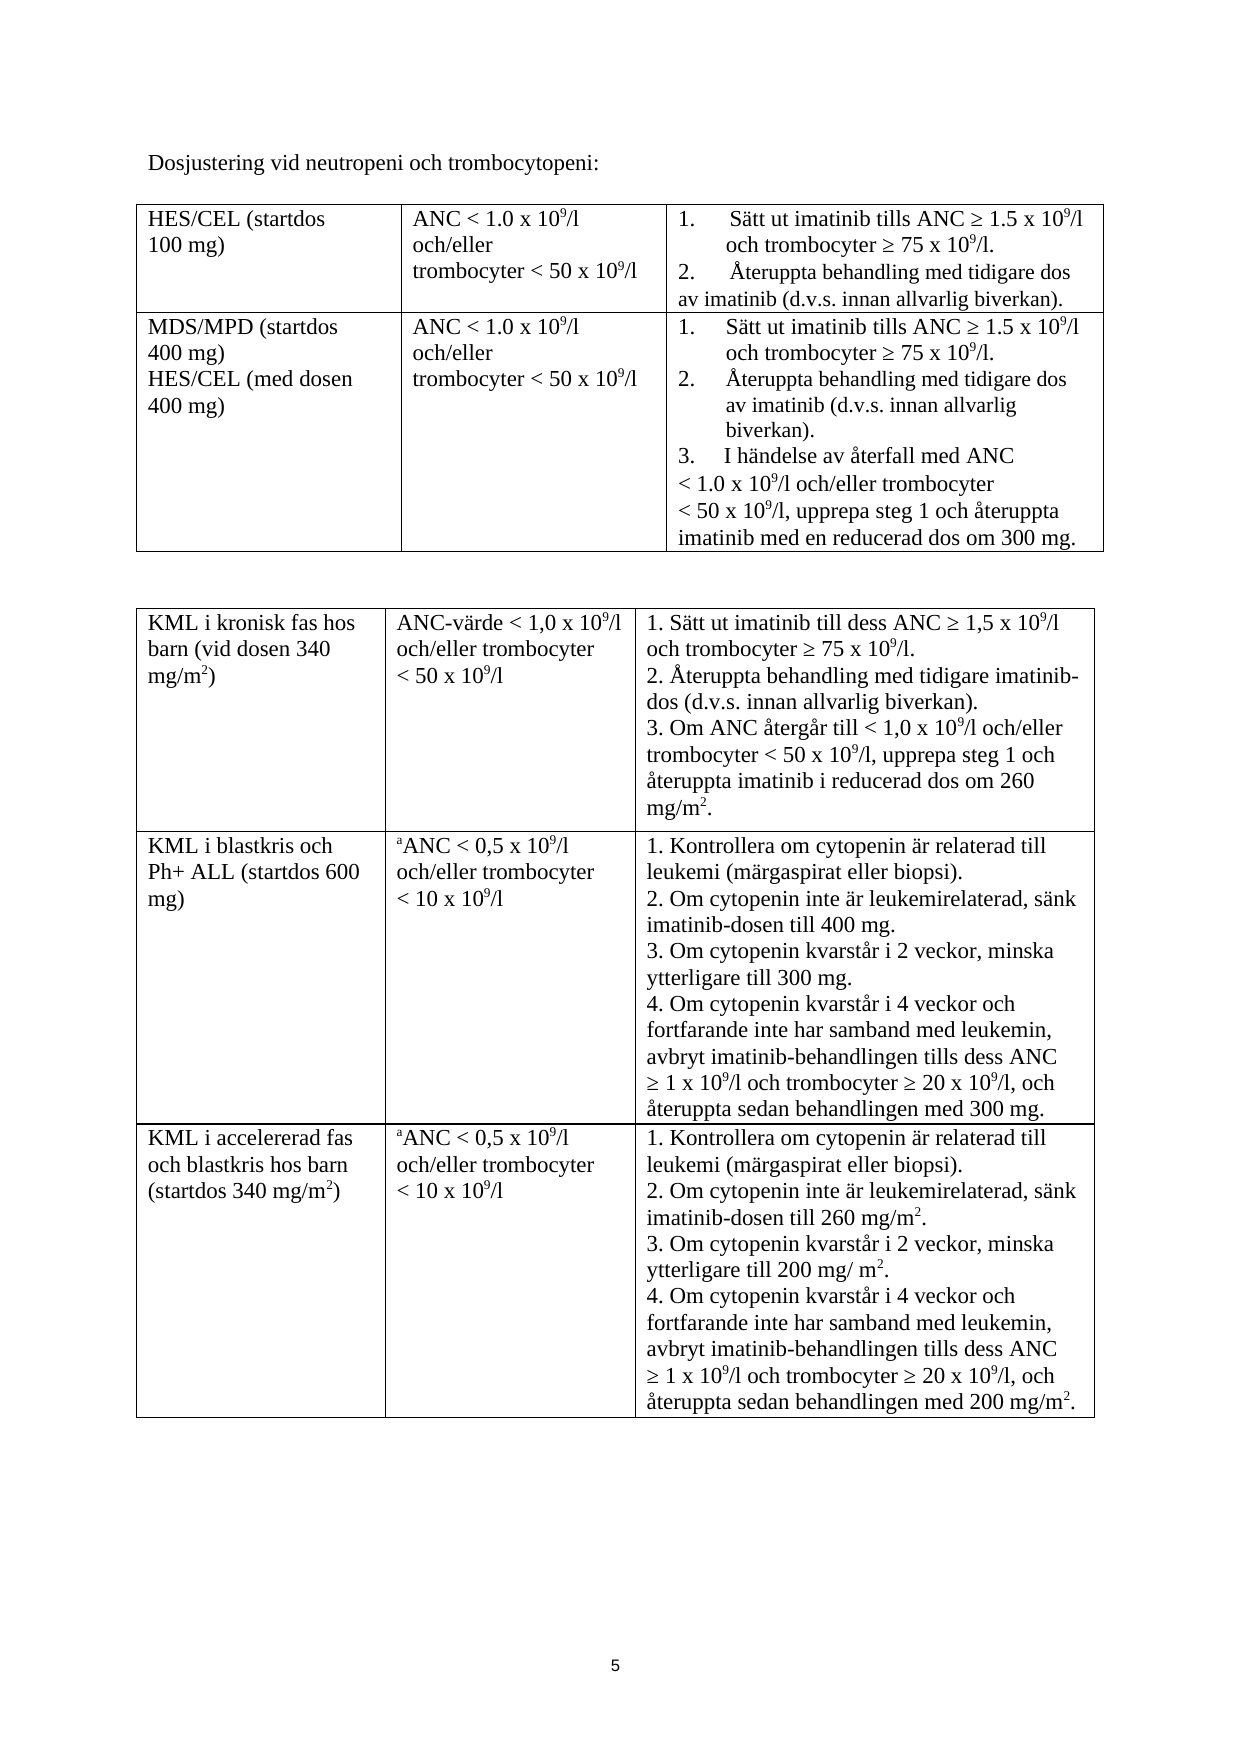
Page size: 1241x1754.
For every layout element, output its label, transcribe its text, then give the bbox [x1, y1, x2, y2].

table_cell 1. Kontrollera om cytopenin är relaterad till leukemi (märgaspirat eller biopsi). 2. Om cytopenin inte är leukemirelaterad, sänk imatinib-dosen till 400 mg. 3. Om cytopenin kvarstår i 2 veckor, minska ytterligare till 300 mg. 4. Om cytopenin kvarstår i 4 veckor och fortfarande inte har samband med leukemin, avbryt imatinib-behandlingen tills dess ANC ≥ 1 x 109/l och trombocyter ≥ 20 x 109/l, och återuppta sedan behandlingen med 300 mg. [636, 832, 1094, 1123]
table_cell 1. Sätt ut imatinib tills ANC ≥ 1.5 x 109/l och trombocyter ≥ 75 x 109/l. 2. Återuppta behandling med tidigare dos av imatinib (d.v.s. innan allvarlig biverkan). 3. I händelse av återfall med ANC < 1.0 x 109/l och/eller trombocyter < 50 x 109/l, upprepa steg 1 och återuppta imatinib med en reducerad dos om 300 mg. [667, 313, 1103, 551]
table_cell KML i accelererad fas och blastkris hos barn (startdos 340 mg/m2) [137, 1125, 385, 1417]
table_header KML i kronisk fas hos barn (vid dosen 340 mg/m2) [137, 609, 385, 831]
table_cell KML i blastkris och Ph+ ALL (startdos 600 mg) [137, 832, 385, 1123]
table_header 1. Sätt ut imatinib tills ANC ≥ 1.5 x 109/l och trombocyter ≥ 75 x 109/l. 2. Återuppta behandling med tidigare dos av imatinib (d.v.s. innan allvarlig biverkan). [667, 205, 1103, 312]
table_header ANC-värde < 1,0 x 109/l och/eller trombocyter < 50 x 109/l [386, 609, 635, 831]
table_header 1. Sätt ut imatinib till dess ANC ≥ 1,5 x 109/l och trombocyter ≥ 75 x 109/l. 2. Återuppta behandling med tidigare imatinib-dos (d.v.s. innan allvarlig biverkan). 3. Om ANC återgår till < 1,0 x 109/l och/eller trombocyter < 50 x 109/l, upprepa steg 1 och återuppta imatinib i reducerad dos om 260 mg/m2. [636, 609, 1094, 831]
text Dosjustering vid neutropeni och trombocytopeni: [148, 148, 1092, 175]
table_cell 1. Kontrollera om cytopenin är relaterad till leukemi (märgaspirat eller biopsi). 2. Om cytopenin inte är leukemirelaterad, sänk imatinib-dosen till 260 mg/m2. 3. Om cytopenin kvarstår i 2 veckor, minska ytterligare till 200 mg/ m2. 4. Om cytopenin kvarstår i 4 veckor och fortfarande inte har samband med leukemin, avbryt imatinib-behandlingen tills dess ANC ≥ 1 x 109/l och trombocyter ≥ 20 x 109/l, och återuppta sedan behandlingen med 200 mg/m2. [636, 1125, 1094, 1417]
table_cell aANC < 0,5 x 109/l och/eller trombocyter < 10 x 109/l [386, 832, 635, 1123]
table_cell MDS/MPD (startdos 400 mg) HES/CEL (med dosen 400 mg) [137, 313, 401, 551]
table_header HES/CEL (startdos 100 mg) [137, 205, 401, 312]
table_cell ANC < 1.0 x 109/l och/eller trombocyter < 50 x 109/l [402, 313, 666, 551]
table_cell aANC < 0,5 x 109/l och/eller trombocyter < 10 x 109/l [386, 1125, 635, 1417]
table_header ANC < 1.0 x 109/l och/eller trombocyter < 50 x 109/l [402, 205, 666, 312]
